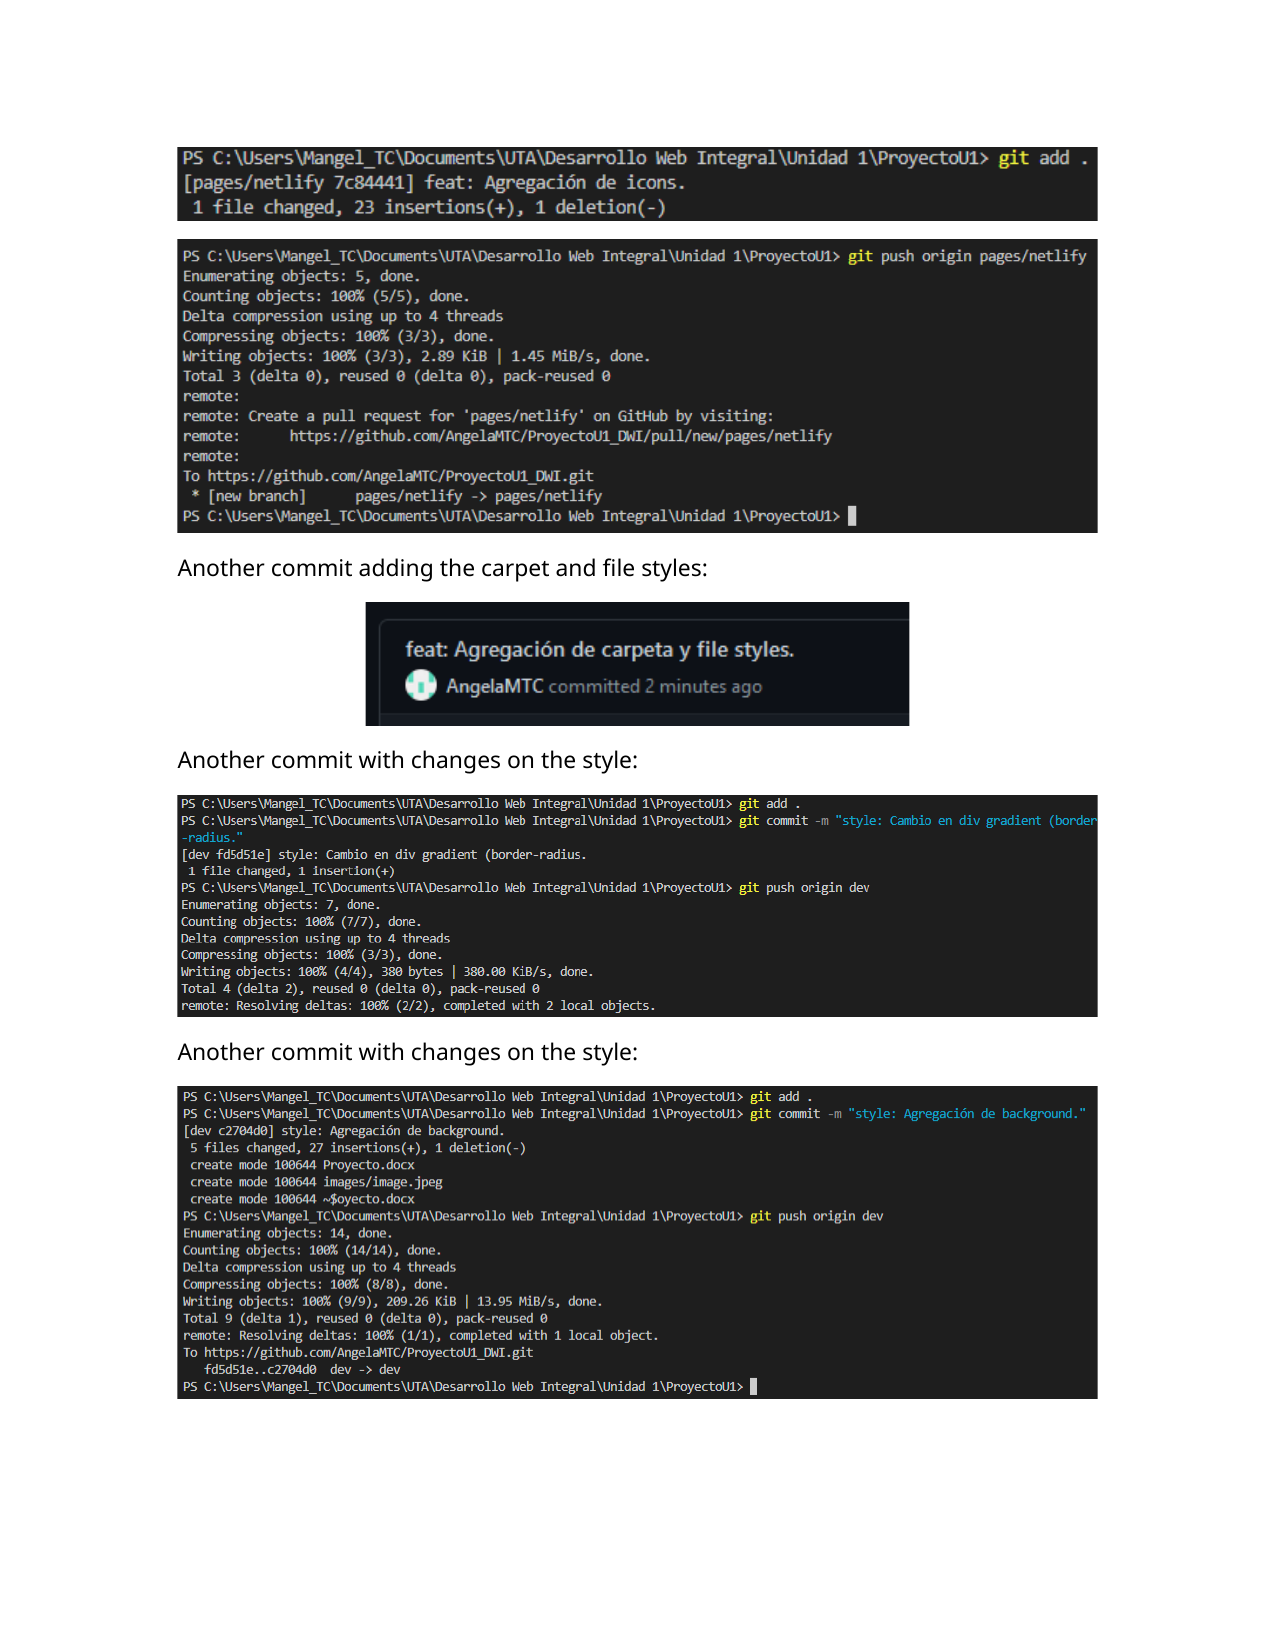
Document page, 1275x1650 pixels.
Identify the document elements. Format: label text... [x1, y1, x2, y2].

text Another commit adding the carpet and file styles: [177, 552, 1098, 583]
text Another commit with changes on the style: [177, 1036, 1098, 1067]
picture [177, 1086, 1098, 1399]
picture [177, 795, 1098, 1017]
text Another commit with changes on the style: [177, 744, 1098, 776]
picture [177, 147, 1098, 221]
picture [365, 602, 910, 726]
picture [177, 239, 1098, 533]
